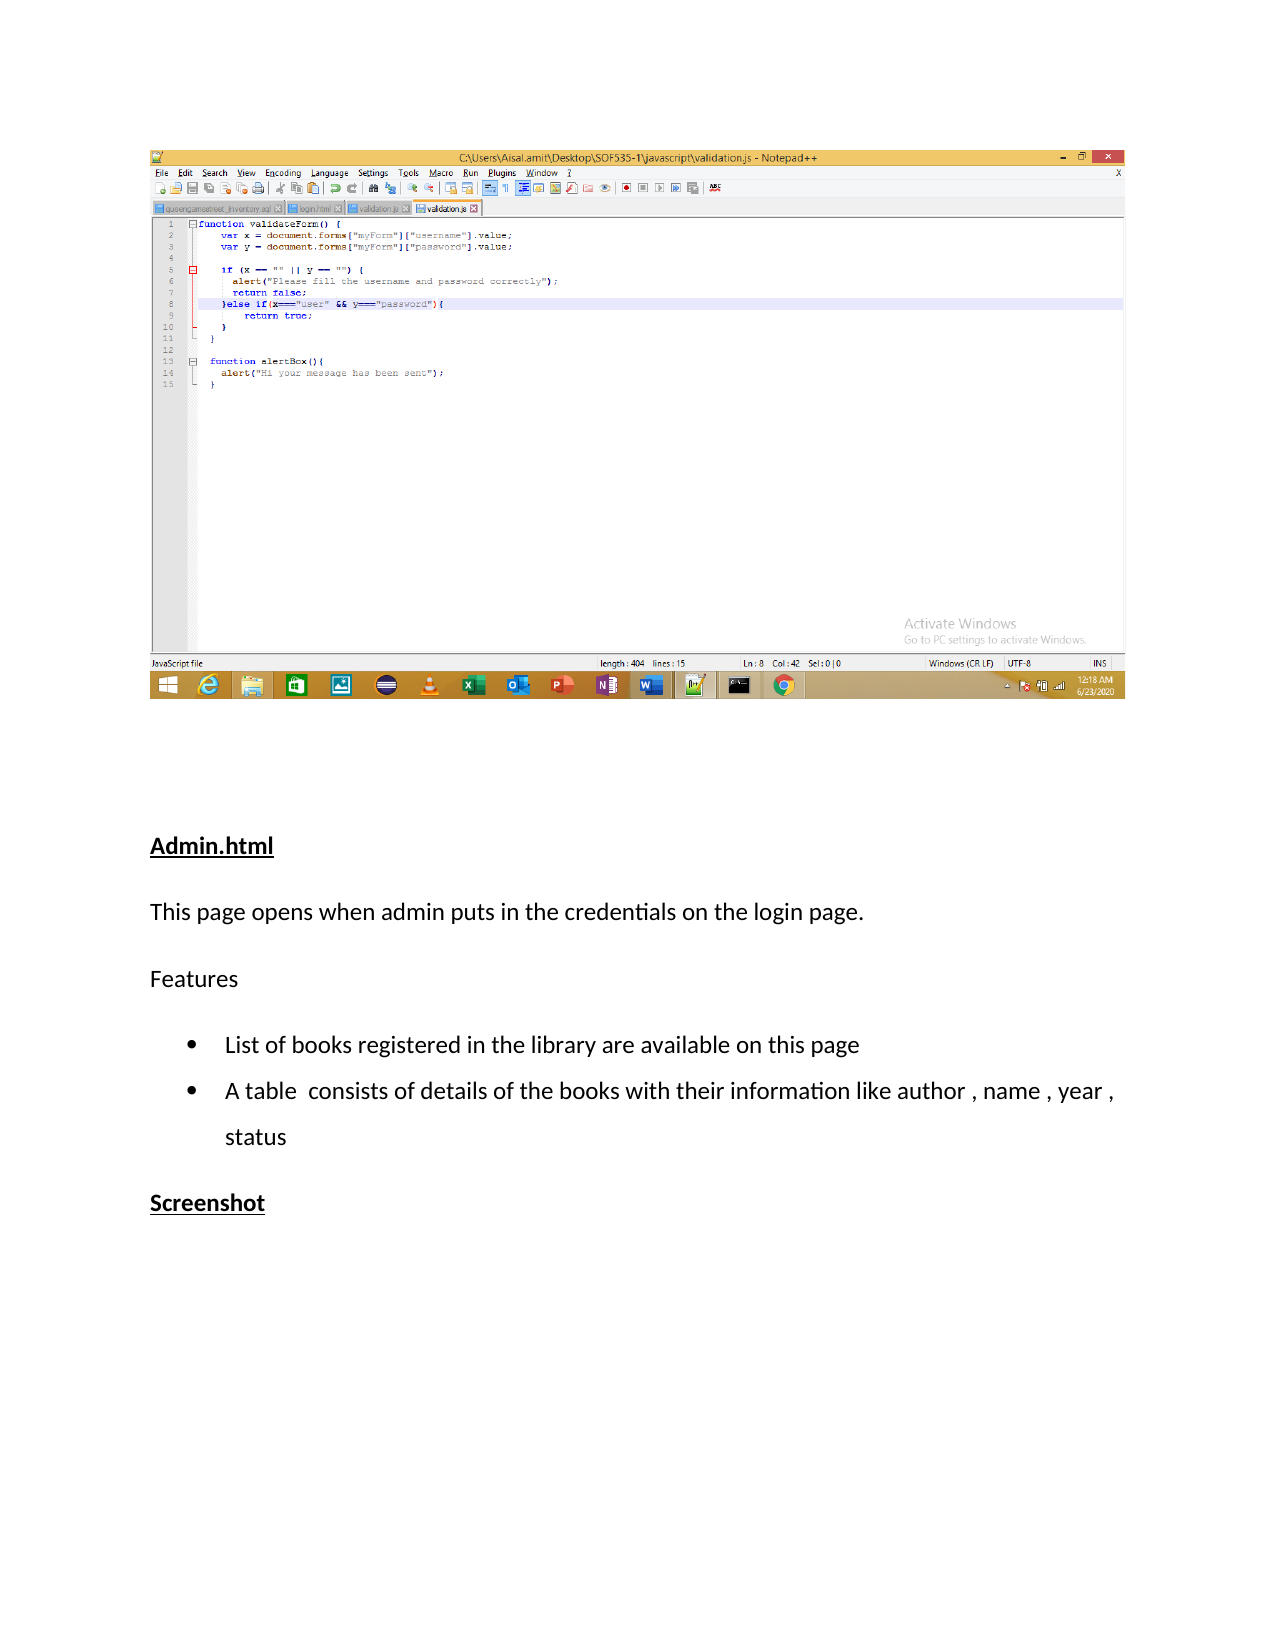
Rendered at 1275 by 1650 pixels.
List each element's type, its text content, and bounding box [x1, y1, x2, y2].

picture [150, 150, 1125, 699]
list A table consists of details of the books with their information like author , name , year , status [187, 1075, 1125, 1152]
list List of books registered in the library are available on this page [187, 1029, 1125, 1060]
text Screenshot [150, 1188, 1125, 1218]
text Features [150, 963, 1125, 993]
text This page opens when admin puts in the credentials on the login page. [150, 896, 1125, 927]
text Admin.html [150, 830, 1125, 860]
